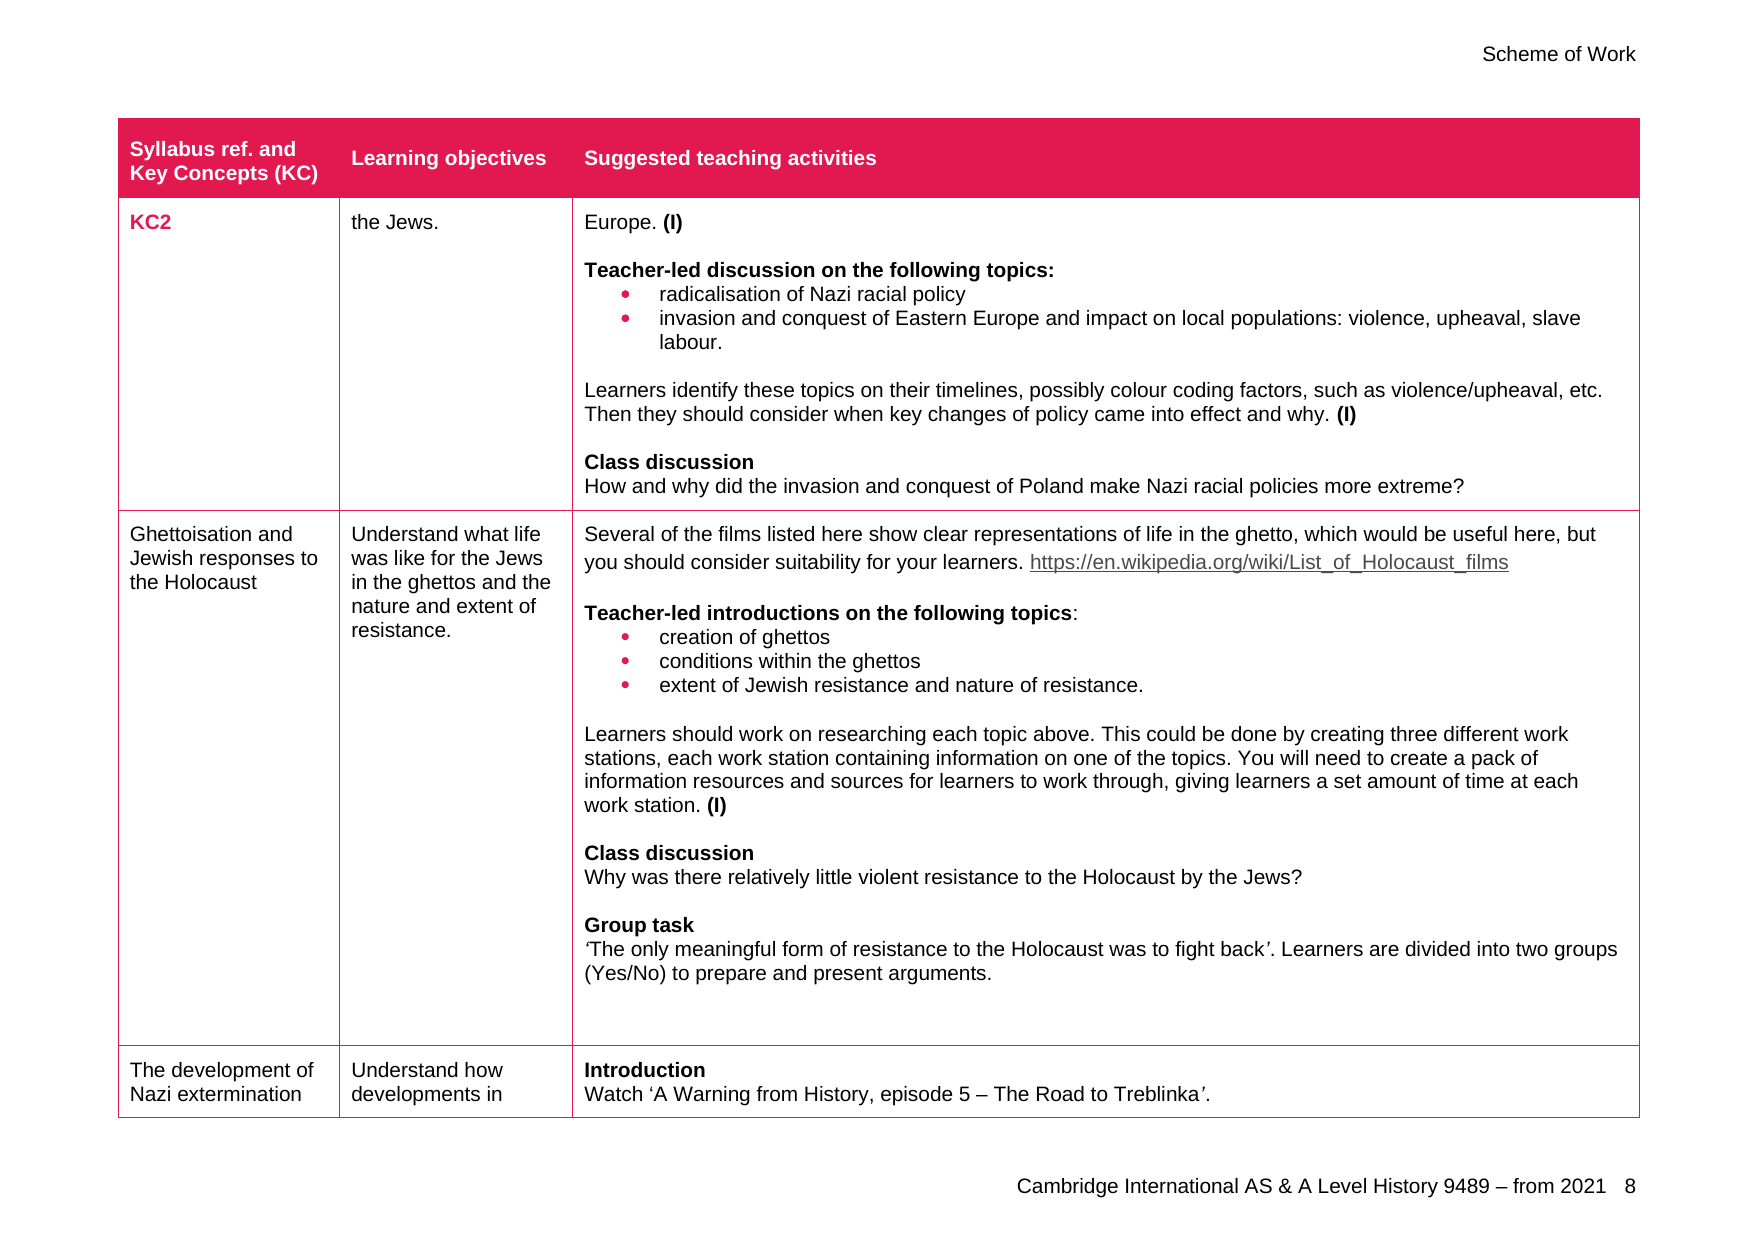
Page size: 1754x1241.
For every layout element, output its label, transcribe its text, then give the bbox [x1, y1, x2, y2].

table_header Learning objectives [340, 119, 572, 197]
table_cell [119, 1046, 339, 1117]
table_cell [573, 1046, 1639, 1117]
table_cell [340, 198, 572, 509]
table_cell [573, 198, 1639, 509]
table_cell Understand what life was like for the Jews in the ghettos and the nature and extent of resistance. [340, 511, 572, 1044]
table_header Syllabus ref. and Key Concepts (KC) [119, 119, 339, 197]
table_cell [340, 1046, 572, 1117]
table_header Suggested teaching activities [573, 119, 1639, 197]
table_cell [119, 198, 339, 509]
table_cell Several of the films listed here show clear representations of life in the ghetto, which would be useful here, but you should consider suitability for your learners. https://en.wikipedia.org/wiki/List_of_Holocaust_films Teacher-led introductions on the following topics: creation of ghettos conditions within the ghettos extent of Jewish resistance and nature of resistance. Learners should work on researching each topic above. This could be done by creating three different work stations, each work station containing information on one of the topics. You will need to create a pack of information resources and sources for learners to work through, giving learners a set amount of time at each work station. (I) Class discussion Why was there relatively little violent resistance to the Holocaust by the Jews? Group task ‘The only meaningful form of resistance to the Holocaust was to fight back’. Learners are divided into two groups (Yes/No) to prepare and present arguments. [573, 511, 1639, 1044]
table_cell Ghettoisation and Jewish responses to the Holocaust [119, 511, 339, 1044]
